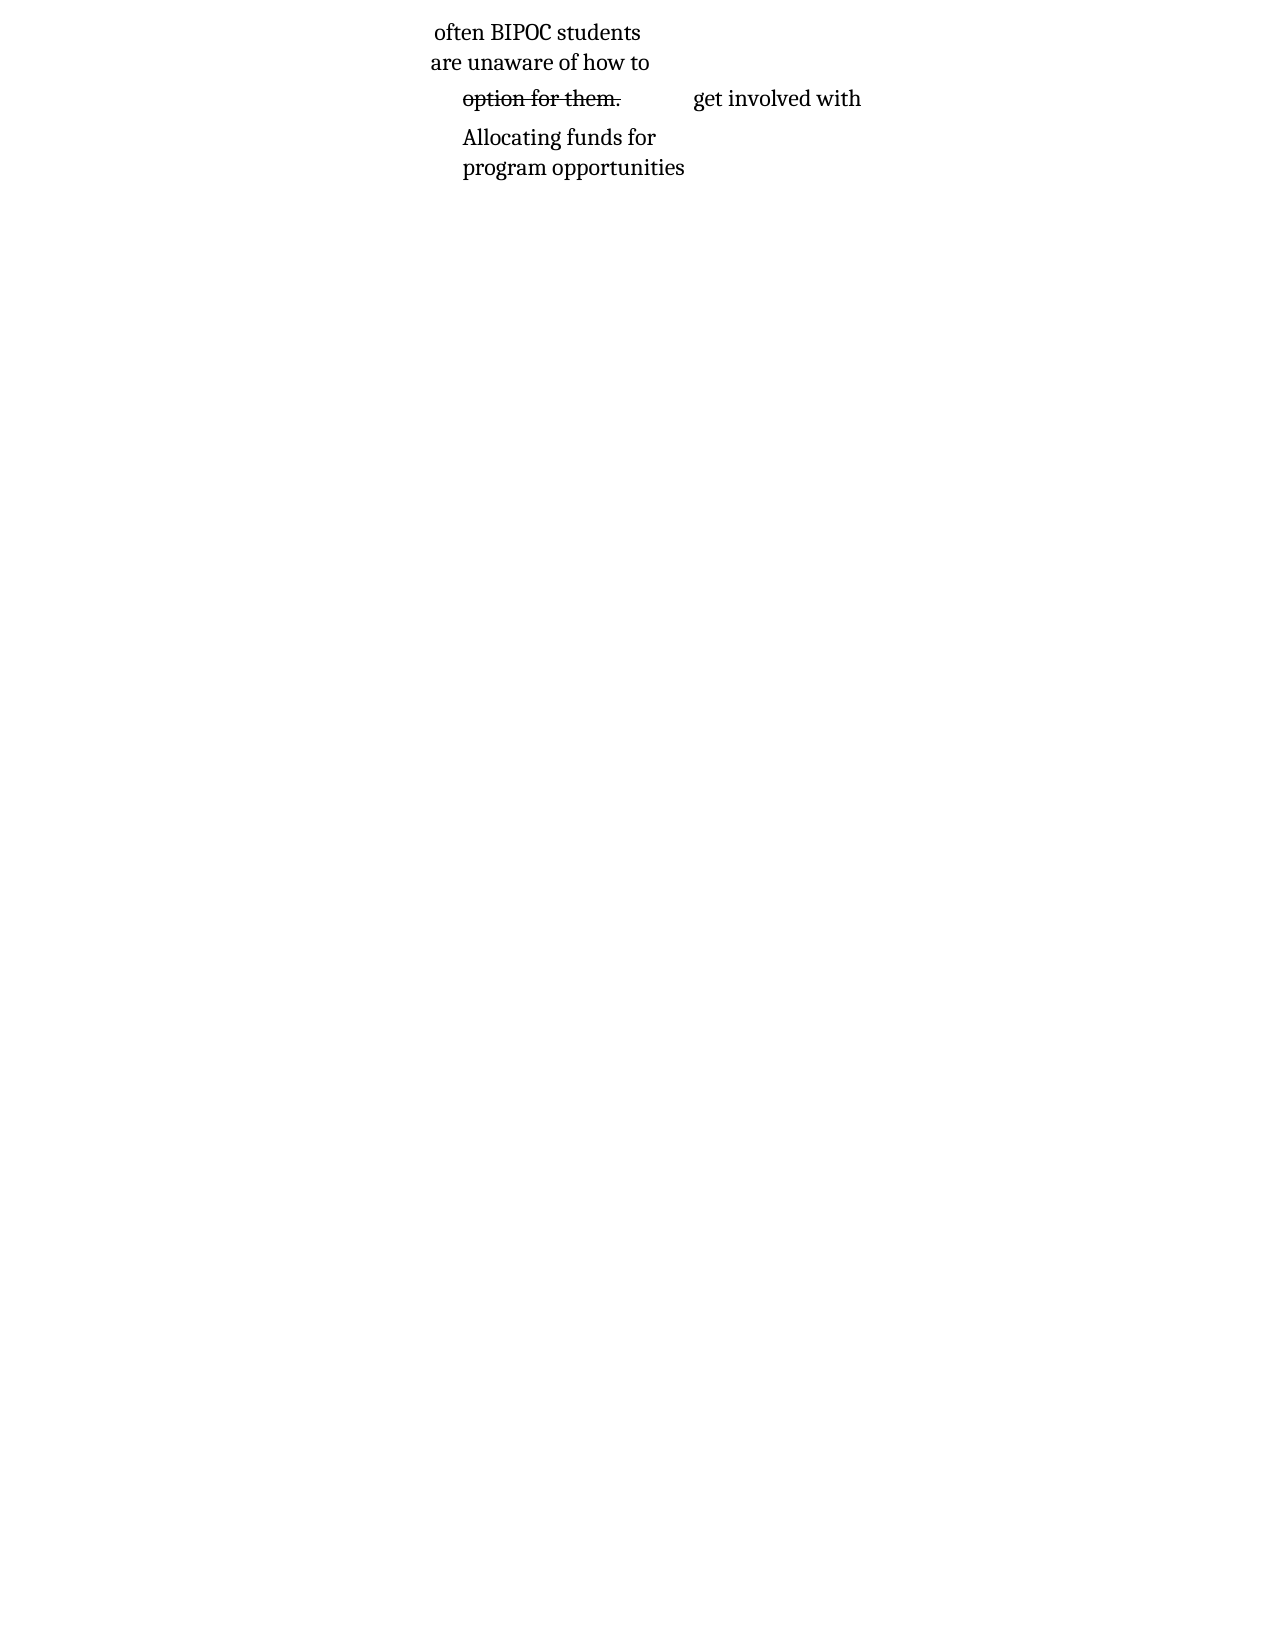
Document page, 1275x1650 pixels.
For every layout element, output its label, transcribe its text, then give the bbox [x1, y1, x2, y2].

text often BIPOC students are unaware of how to [165, 16, 915, 77]
text Allocating funds for program opportunities [462, 121, 688, 182]
text option for them. get involved with [462, 85, 1125, 111]
